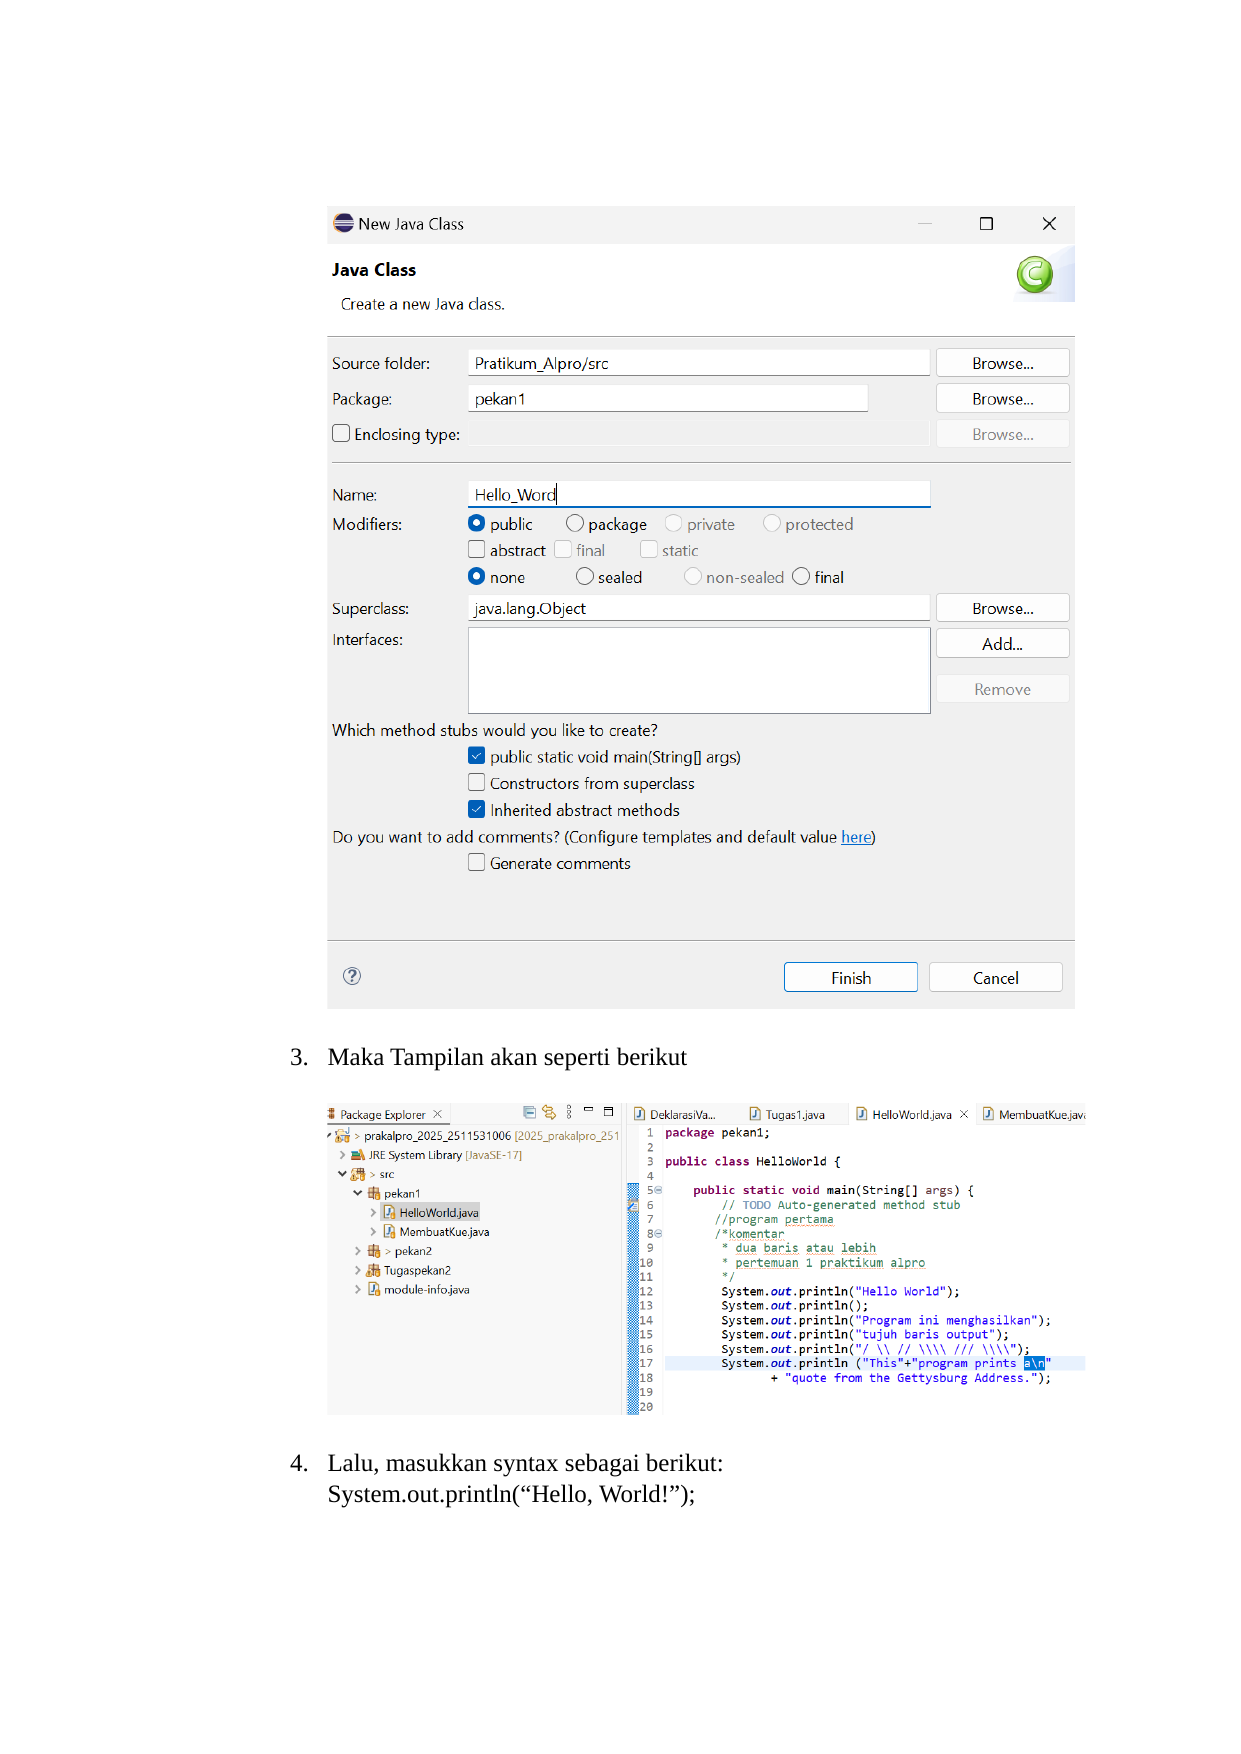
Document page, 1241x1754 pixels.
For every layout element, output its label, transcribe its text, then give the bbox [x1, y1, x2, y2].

list System.out.println(“Hello, World!”); [327, 1479, 1048, 1508]
picture [327, 206, 1075, 1009]
picture [327, 1103, 1086, 1415]
list Maka Tampilan akan seperti berikut [290, 1042, 1048, 1071]
list Lalu, masukkan syntax sebagai berikut: [290, 1448, 1048, 1477]
